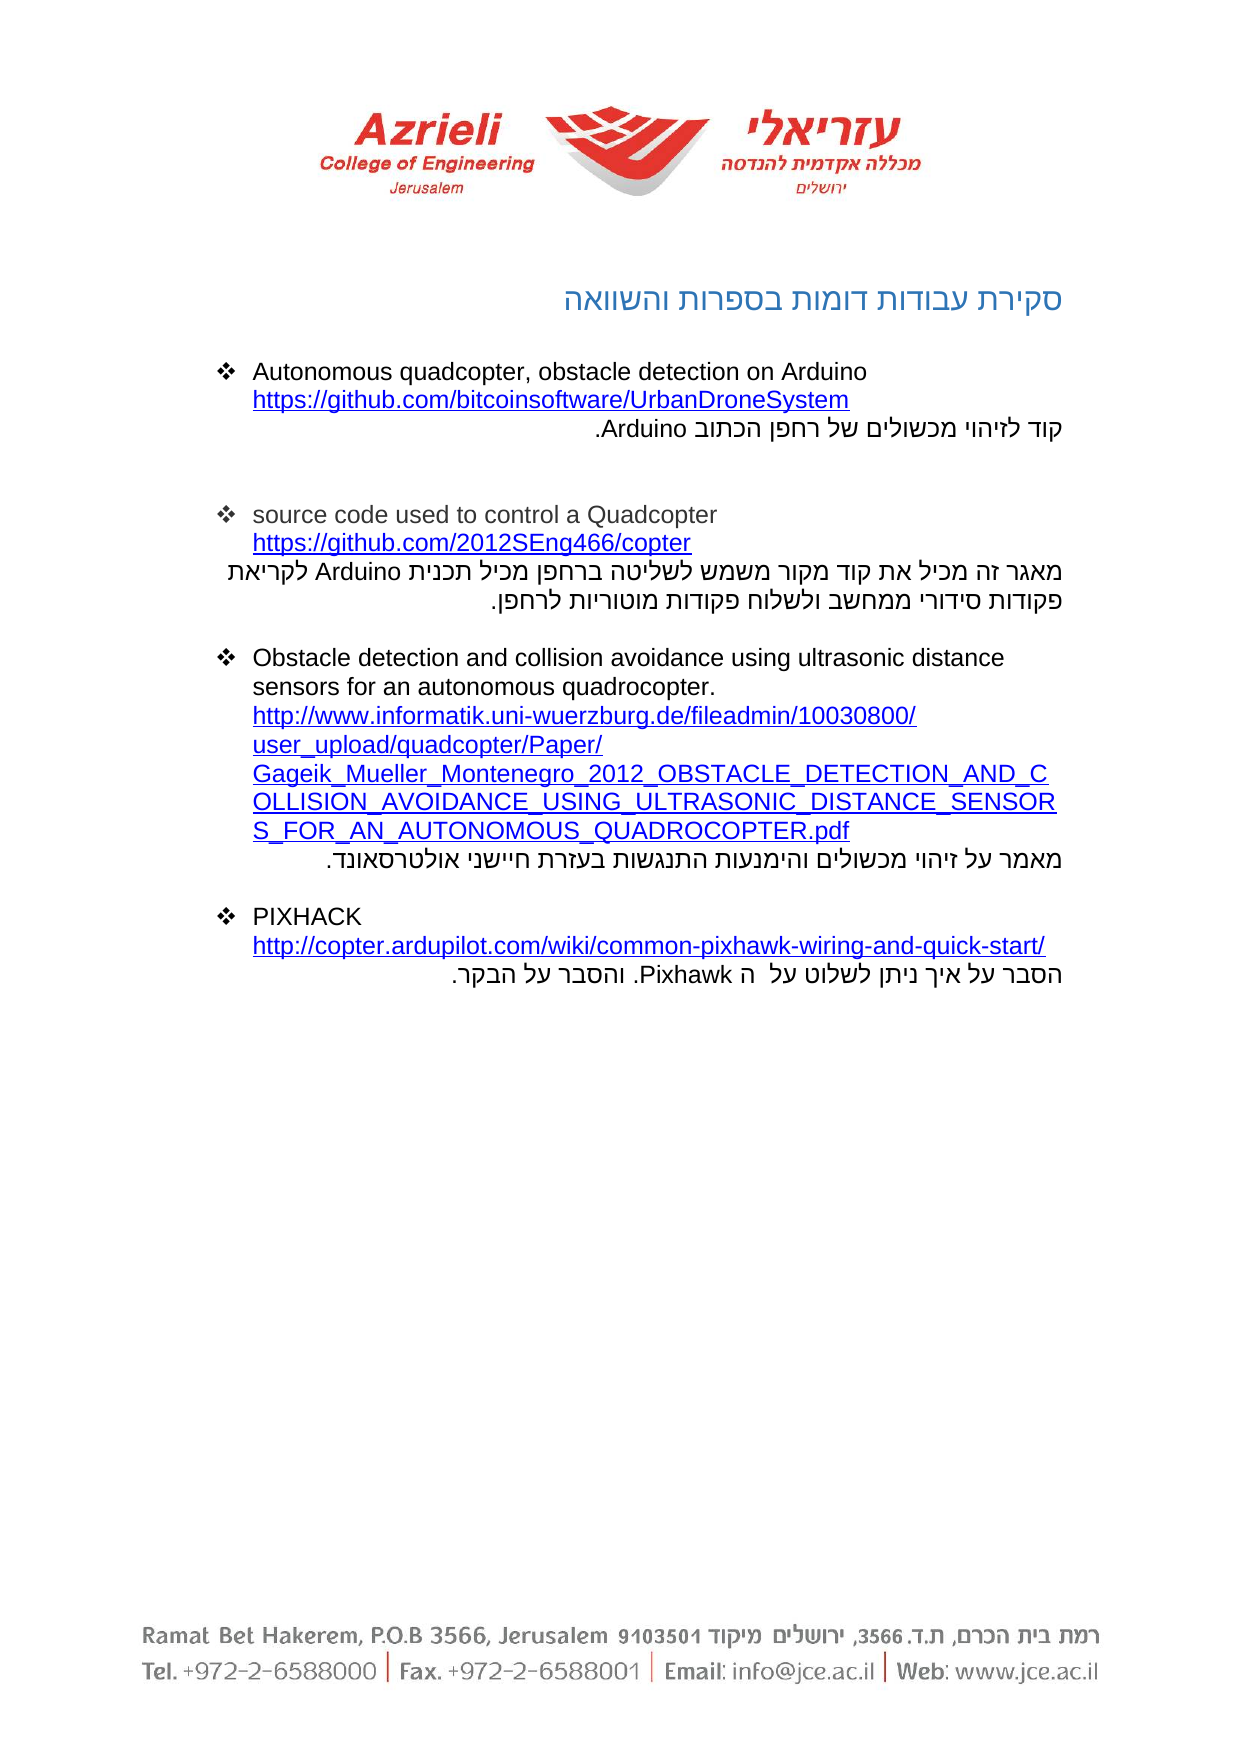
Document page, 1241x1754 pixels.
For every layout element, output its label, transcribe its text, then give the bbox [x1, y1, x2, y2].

text http://www.informatik.uni-wuerzburg.de/fileadmin/10030800/user_upload/quadcopter/Paper/Gageik_Mueller_Montenegro_2012_OBSTACLE_DETECTION_AND_COLLISION_AVOIDANCE_USING_ULTRASONIC_DISTANCE_SENSORS_FOR_AN_AUTONOMOUS_QUADROCOPTER.pdf [252, 701, 1063, 845]
text https://github.com/2012SEng466/copter [177, 528, 1063, 557]
list Obstacle detection and collision avoidance using ultrasonic distance sensors for an autonomous quadrocopter. [215, 643, 1063, 701]
text מאמר על זיהוי מכשולים והימנעות התנגשות בעזרת חיישני אולטרסאונד. [177, 845, 1063, 873]
text http://copter.ardupilot.com/wiki/common-pixhawk-wiring-and-quick-start/ [252, 931, 1063, 960]
text קוד לזיהוי מכשולים של רחפן הכתוב Arduino. [177, 414, 1063, 443]
text https://github.com/bitcoinsoftware/UrbanDroneSystem [177, 385, 1063, 414]
text הסבר על איך ניתן לשלוט על ה Pixhawk. והסבר על הבקר. [177, 960, 1063, 989]
list PIXHACK [215, 902, 1063, 931]
picture [42, 44, 1199, 221]
list Autonomous quadcopter, obstacle detection on Arduino [215, 356, 1063, 385]
text מאגר זה מכיל את קוד מקור משמש לשליטה ברחפן מכיל תכנית Arduino לקריאת פקודות סידורי ממחשב ולשלוח פקודות מוטוריות לרחפן. [177, 557, 1063, 615]
picture [107, 1605, 1133, 1714]
list source code used to control a Quadcopter [215, 499, 1063, 528]
subtitle סקירת עבודות דומות בספרות והשוואה [177, 281, 1063, 317]
